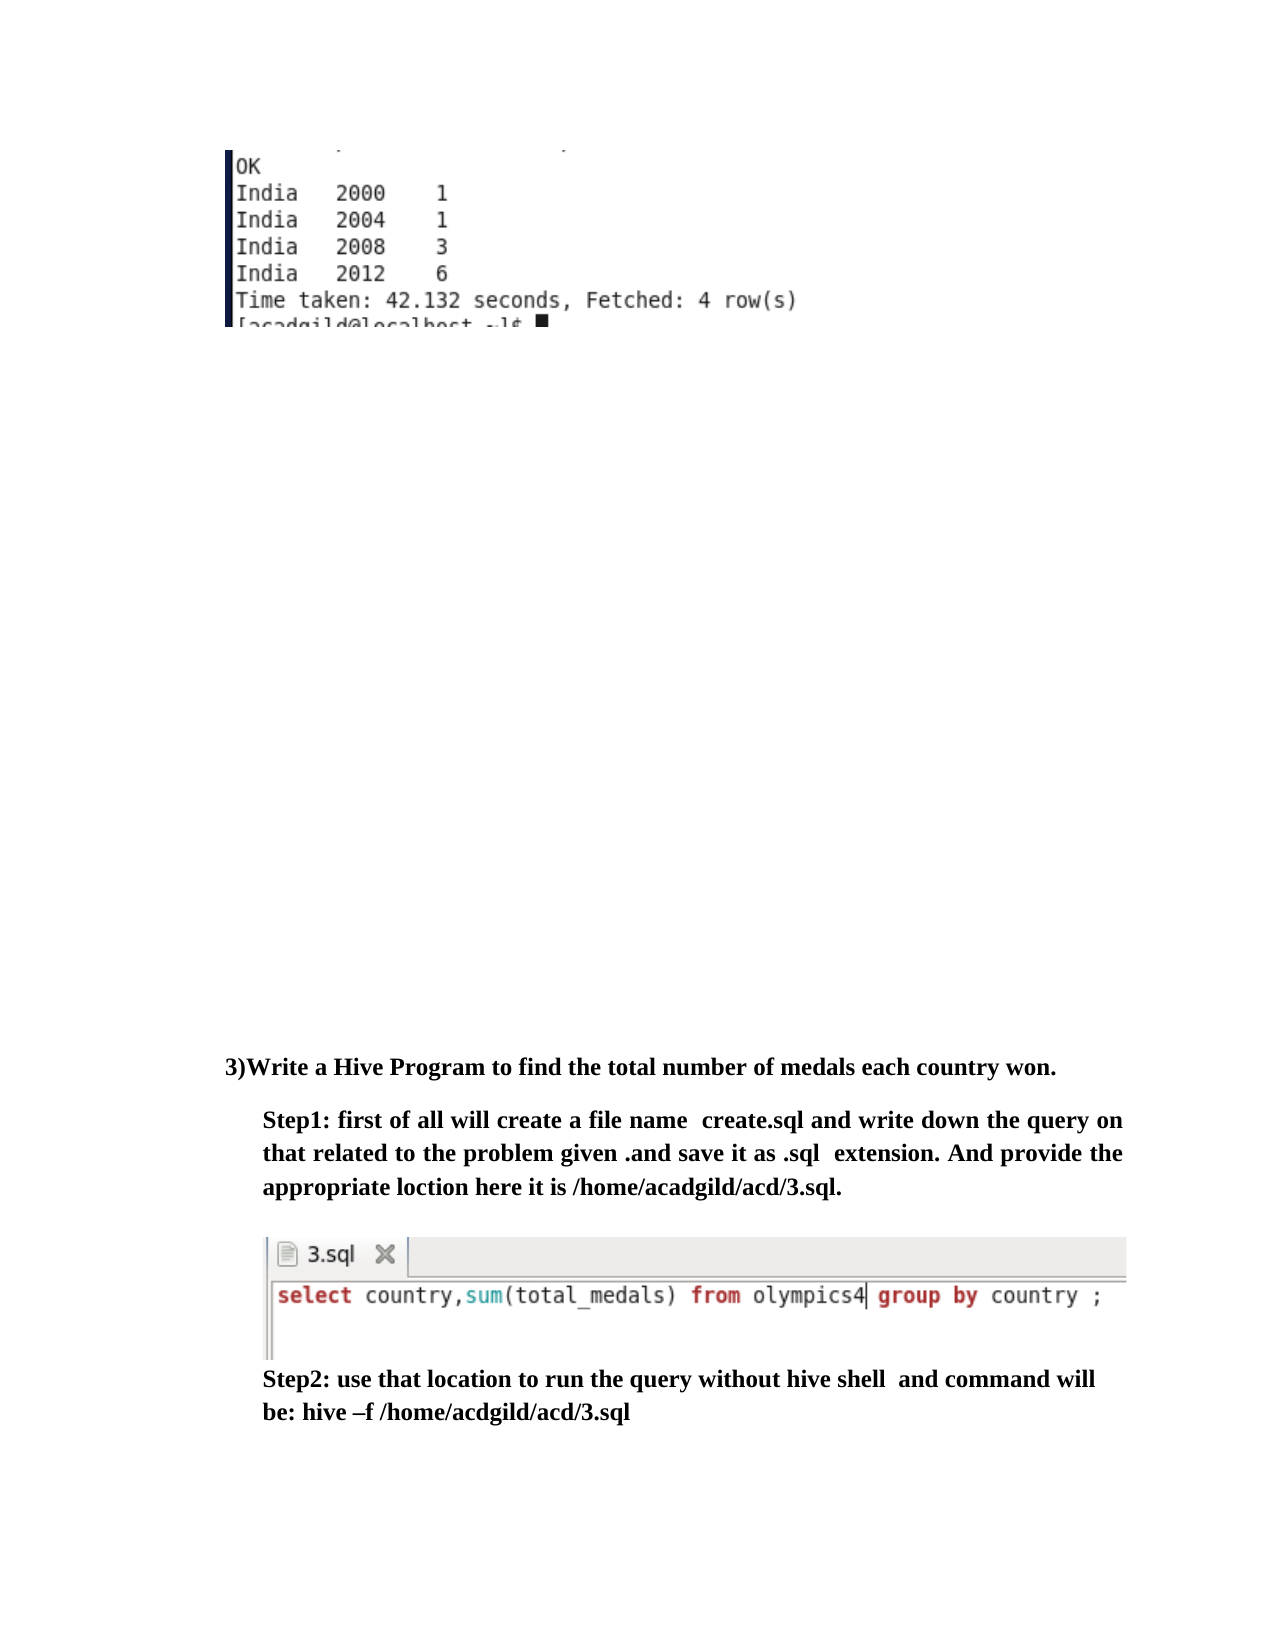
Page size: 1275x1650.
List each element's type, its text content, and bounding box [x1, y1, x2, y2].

text 3)Write a Hive Program to find the total number of medals each country won. [225, 1052, 1125, 1080]
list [262, 1364, 1125, 1425]
picture [225, 150, 861, 327]
list Step1: first of all will create a file name create.sql and write down the query on that related to the problem given .and save it as .sql extension. And provide the appropriate loction here it is /home/acadgild/acd/3.sql. [262, 1106, 1125, 1200]
picture [262, 1237, 1127, 1360]
